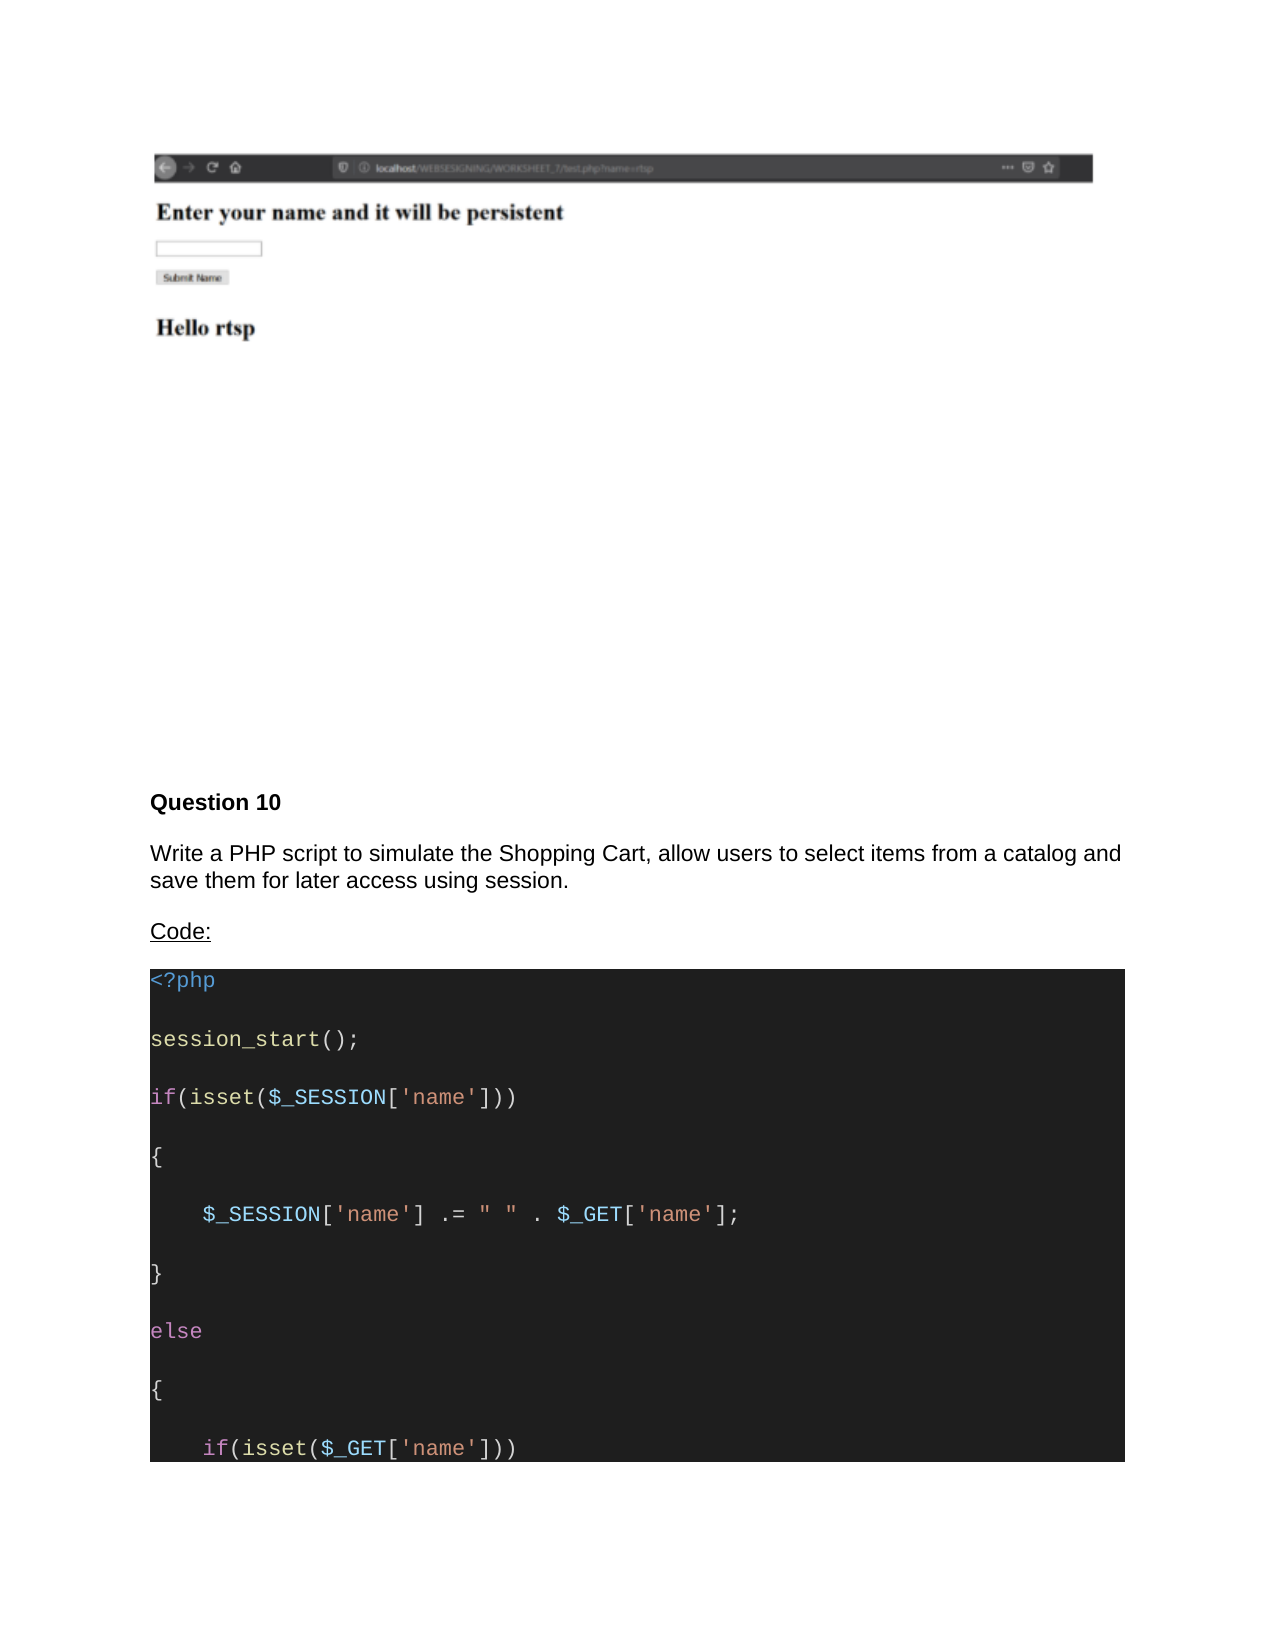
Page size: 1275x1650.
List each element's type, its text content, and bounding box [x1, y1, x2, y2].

text { [150, 1145, 1125, 1169]
text { [150, 1378, 1125, 1403]
picture [150, 150, 1100, 764]
text else [150, 1320, 1125, 1345]
text } [150, 1262, 1125, 1286]
text if(isset($_GET['name'])) [150, 1437, 1125, 1462]
text $_SESSION['name'] .= " " . $_GET['name']; [150, 1203, 1125, 1228]
text Question 10 [150, 789, 1125, 815]
text <?php [150, 969, 1125, 994]
text Write a PHP script to simulate the Shopping Cart, allow users to select items from a catalog and save them for later access using session. [150, 840, 1125, 893]
text Code: [150, 918, 1125, 944]
text session_start(); [150, 1028, 1125, 1053]
text if(isset($_SESSION['name'])) [150, 1086, 1125, 1111]
